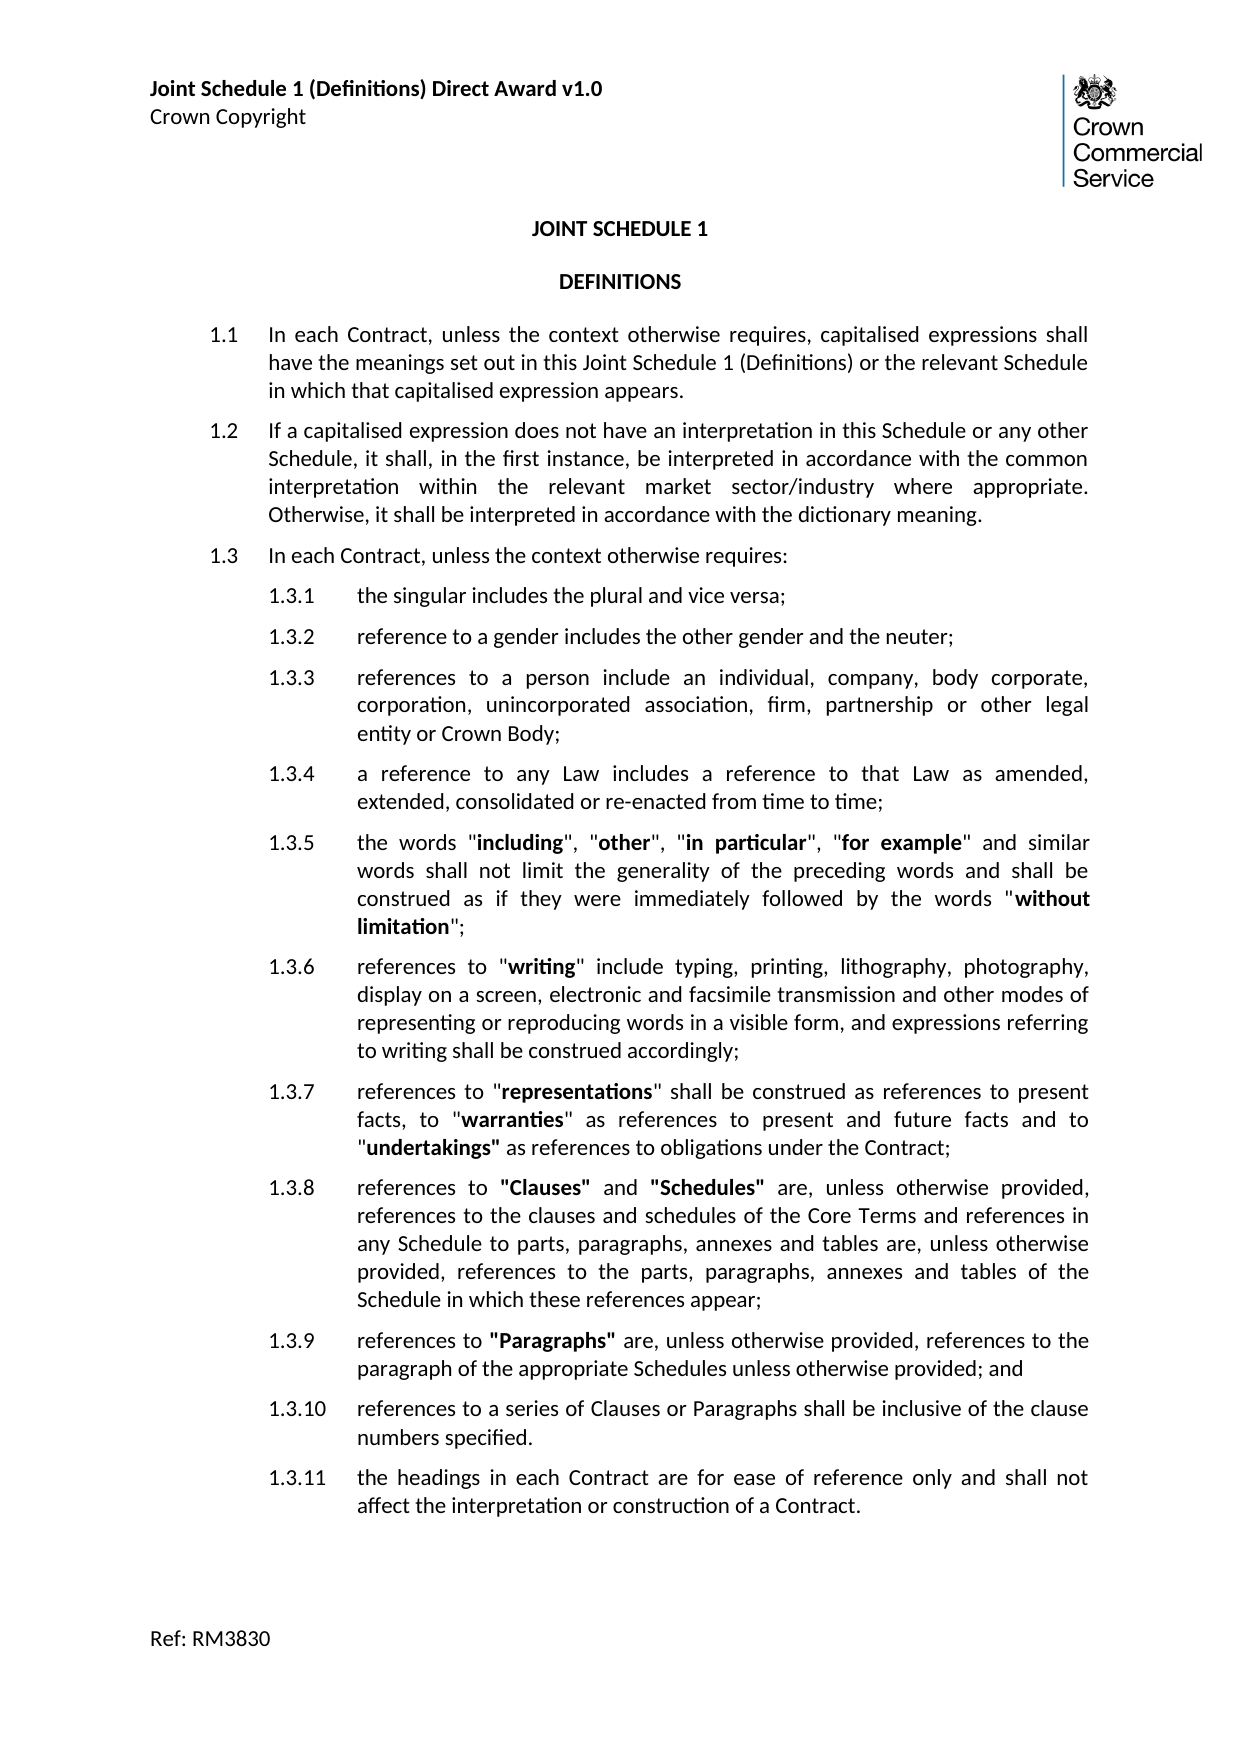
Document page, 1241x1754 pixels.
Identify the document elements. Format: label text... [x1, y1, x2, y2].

text In each Contract, unless the context otherwise requires, capitalised expressions shall have the meanings set out in this Joint Schedule 1 (Definitions) or the relevant Schedule in which that capitalised expression appears. [209, 320, 1090, 404]
text If a capitalised expression does not have an interpretation in this Schedule or any other Schedule, it shall, in the first instance, be interpreted in accordance with the common interpretation within the relevant market sector/industry where appropriate. Otherwise, it shall be interpreted in accordance with the dictionary meaning. [209, 416, 1090, 528]
text the singular includes the plural and vice versa; [268, 582, 1090, 609]
text In each Contract, unless the context otherwise requires: [209, 541, 1090, 569]
text Definitions [150, 267, 1090, 295]
text the words "including", "other", "in particular", "for example" and similar words shall not limit the generality of the preceding words and shall be construed as if they were immediately followed by the words "without limitation"; [268, 828, 1090, 940]
text references to "Clauses" and "Schedules" are, unless otherwise provided, references to the clauses and schedules of the Core Terms and references in any Schedule to parts, paragraphs, annexes and tables are, unless otherwise provided, references to the parts, paragraphs, annexes and tables of the Schedule in which these references appear; [268, 1173, 1090, 1313]
text references to "representations" shall be construed as references to present facts, to "warranties" as references to present and future facts and to "undertakings" as references to obligations under the Contract; [268, 1077, 1090, 1161]
text references to "writing" include typing, printing, lithography, photography, display on a screen, electronic and facsimile transmission and other modes of representing or reproducing words in a visible form, and expressions referring to writing shall be construed accordingly; [268, 952, 1090, 1064]
text references to "Paragraphs" are, unless otherwise provided, references to the paragraph of the appropriate Schedules unless otherwise provided; and [268, 1326, 1090, 1382]
text the headings in each Contract are for ease of reference only and shall not affect the interpretation or construction of a Contract. [268, 1463, 1090, 1519]
text references to a person include an individual, company, body corporate, corporation, unincorporated association, firm, partnership or other legal entity or Crown Body; [268, 663, 1090, 747]
text reference to a gender includes the other gender and the neuter; [268, 622, 1090, 650]
text JOINT Schedule 1 [150, 214, 1090, 242]
text a reference to any Law includes a reference to that Law as amended, extended, consolidated or re-enacted from time to time; [268, 759, 1090, 815]
picture [1062, 74, 1202, 187]
text references to a series of Clauses or Paragraphs shall be inclusive of the clause numbers specified. [268, 1394, 1090, 1451]
